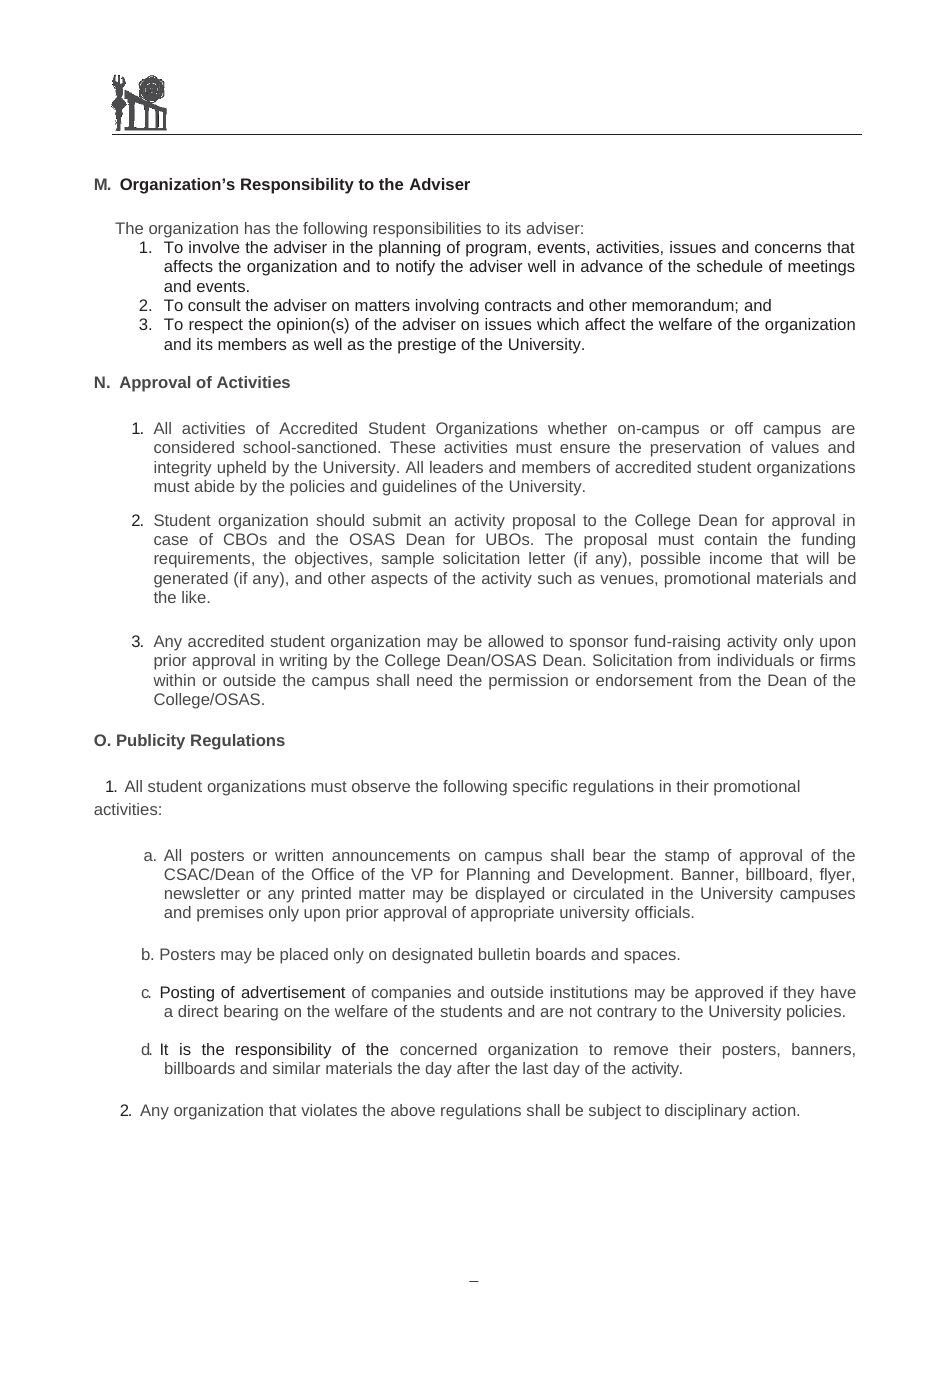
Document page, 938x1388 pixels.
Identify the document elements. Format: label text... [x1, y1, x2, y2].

list All student organizations must observe the following specific regulations in their promotional activities: [94, 777, 833, 819]
subtitle Publicity Regulations [94, 731, 871, 750]
list To respect the opinion(s) of the adviser on issues which affect the welfare of the organization and its members as well as the prestige of the University. [139, 315, 857, 353]
list To consult the adviser on matters involving contracts and other memorandum; and [139, 296, 871, 315]
list It is the responsibility of the concerned organization to remove their posters, banners, billboards and similar materials the day after the last day of the activity. [141, 1041, 857, 1078]
list All posters or written announcements on campus shall bear the stamp of approval of the CSAC/Dean of the Office of the VP for Planning and Development. Banner, billboard, flyer, newsletter or any printed matter may be displayed or circulated in the University campuses and premises only upon prior approval of appropriate university officials. [143, 846, 856, 922]
subtitle Organization’s Responsibility to the Adviser [94, 175, 871, 194]
subtitle Approval of Activities [94, 373, 871, 392]
list To involve the adviser in the planning of program, events, activities, issues and concerns that affects the organization and to notify the adviser well in advance of the schedule of meetings and events. [139, 238, 856, 296]
picture [111, 74, 167, 131]
text The organization has the following responsibilities to its adviser: [115, 218, 871, 238]
list All activities of Accredited Student Organizations whether on-campus or off campus are considered school-sanctioned. These activities must ensure the preservation of values and integrity upheld by the University. All leaders and members of accredited student organizations must abide by the policies and guidelines of the University. [131, 419, 856, 496]
list Posting of advertisement of companies and outside institutions may be approved if they have a direct bearing on the welfare of the students and are not contrary to the University policies. [141, 984, 857, 1021]
list Any accredited student organization may be allowed to sponsor fund-raising activity only upon prior approval in writing by the College Dean/OSAS Dean. Solicitation from individuals or firms within or outside the campus shall need the permission or endorsement from the Dean of the College/OSAS. [131, 632, 857, 709]
list Any organization that violates the above regulations shall be subject to disciplinary action. [119, 1101, 871, 1120]
list Posters may be placed only on designated bulletin boards and spaces. [141, 945, 871, 964]
list Student organization should submit an activity proposal to the College Dean for approval in case of CBOs and the OSAS Dean for UBOs. The proposal must contain the funding requirements, the objectives, sample solicitation letter (if any), possible income that will be generated (if any), and other aspects of the activity such as venues, promotional materials and the like. [131, 511, 857, 607]
